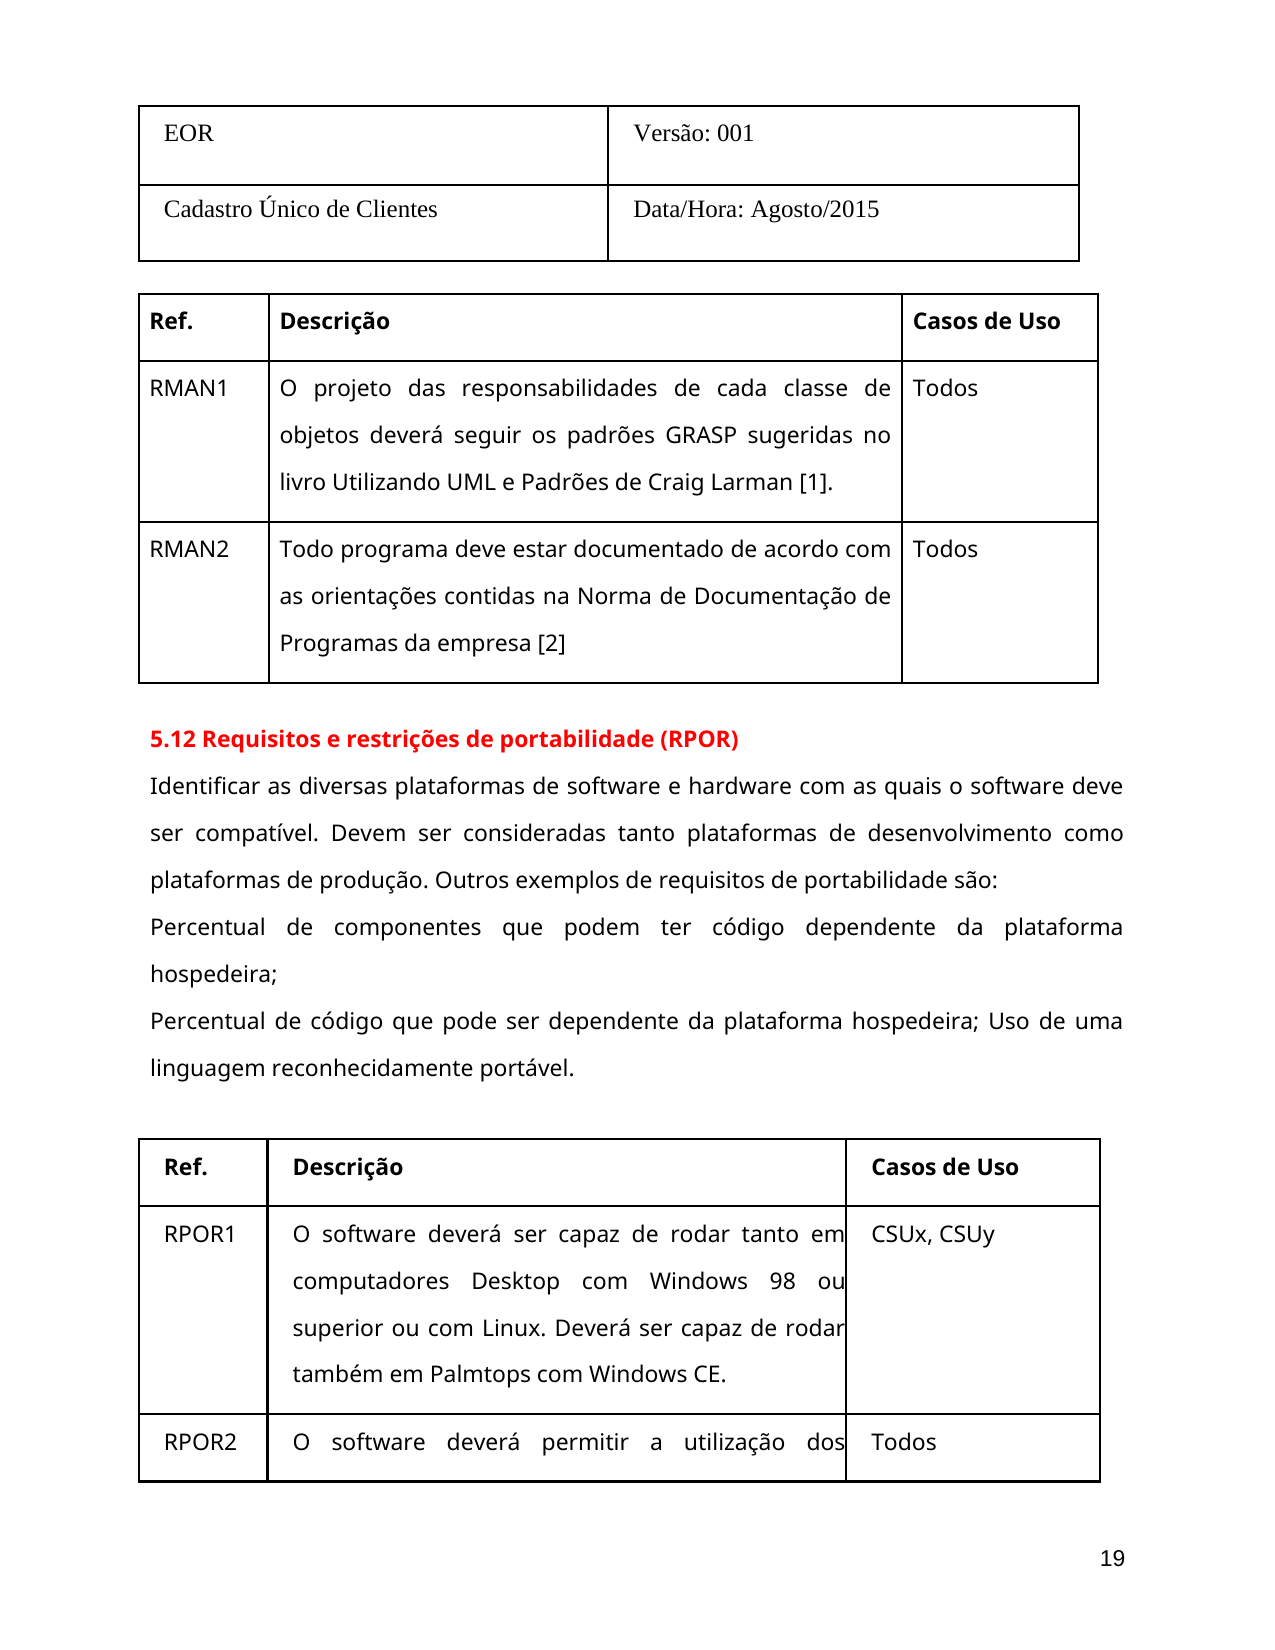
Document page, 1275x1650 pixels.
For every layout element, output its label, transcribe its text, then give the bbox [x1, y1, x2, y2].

table_cell CSUx, CSUy [847, 1207, 1099, 1413]
table_cell Todos [847, 1415, 1099, 1480]
table_cell Todo programa deve estar documentado de acordo com as orientações contidas na Norma de Documentação de Programas da empresa [2] [270, 523, 901, 682]
text Percentual de componentes que podem ter código dependente da plataforma hospedeira; [150, 911, 1125, 989]
table_header Ref. [140, 1140, 266, 1205]
table_cell Todos [903, 523, 1097, 682]
table_cell Todos [903, 362, 1097, 521]
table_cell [269, 1415, 845, 1480]
table_cell RPOR2 [140, 1415, 266, 1480]
text 5.12 Requisitos e restrições de portabilidade (RPOR) [150, 723, 1125, 755]
text Percentual de código que pode ser dependente da plataforma hospedeira; Uso de uma linguagem reconhecidamente portável. [150, 1005, 1125, 1083]
table_header Casos de Uso [847, 1140, 1099, 1205]
table_cell RMAN1 [140, 362, 268, 521]
table_header Descrição [269, 1140, 845, 1205]
table_cell O projeto das responsabilidades de cada classe de objetos deverá seguir os padrões GRASP sugeridas no livro Utilizando UML e Padrões de Craig Larman [1]. [270, 362, 901, 521]
table_header Casos de Uso [903, 295, 1097, 360]
table_header Ref. [140, 295, 268, 360]
text Identificar as diversas plataformas de software e hardware com as quais o software deve ser compatível. Devem ser consideradas tanto plataformas de desenvolvimento como plataformas de produção. Outros exemplos de requisitos de portabilidade são: [150, 770, 1125, 895]
table_cell RPOR1 [140, 1207, 266, 1413]
table_cell O software deverá ser capaz de rodar tanto em computadores Desktop com Windows 98 ou superior ou com Linux. Deverá ser capaz de rodar também em Palmtops com Windows CE. [269, 1207, 845, 1413]
table_header Descrição [270, 295, 901, 360]
table_cell RMAN2 [140, 523, 268, 682]
